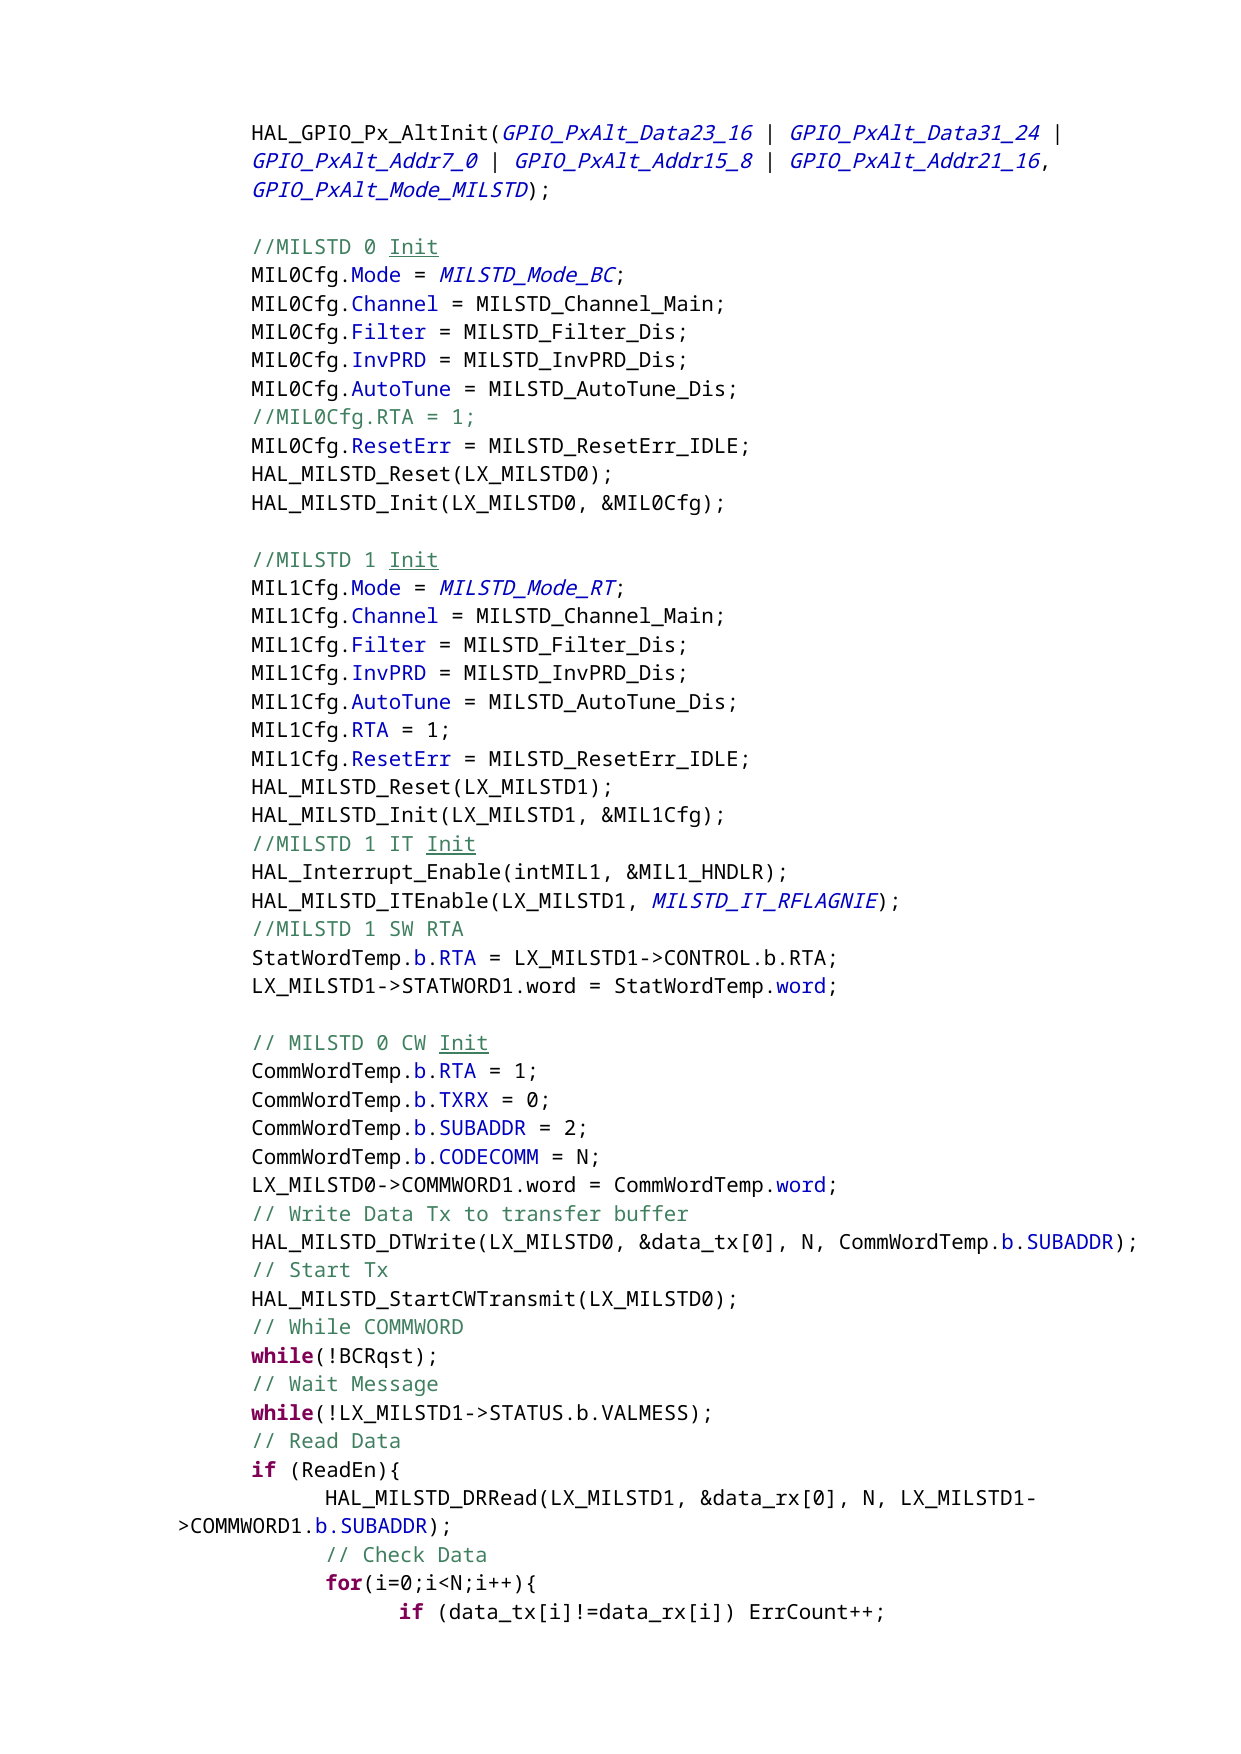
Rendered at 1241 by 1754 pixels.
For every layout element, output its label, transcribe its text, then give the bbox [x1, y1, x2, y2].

text // MILSTD 0 CW Init [177, 1028, 1152, 1057]
text CommWordTemp.b.TXRX = 0; [177, 1085, 1152, 1113]
text if (ReadEn){ [177, 1455, 1152, 1483]
text HAL_Interrupt_Enable(intMIL1, &MIL1_HNDLR); [177, 857, 1152, 886]
text HAL_MILSTD_Init(LX_MILSTD1, &MIL1Cfg); [177, 801, 1152, 829]
text HAL_MILSTD_DRRead(LX_MILSTD1, &data_rx[0], N, LX_MILSTD1->COMMWORD1.b.SUBADDR); [177, 1483, 1152, 1540]
text HAL_GPIO_Px_AltInit(GPIO_PxAlt_Data23_16 | GPIO_PxAlt_Data31_24 | GPIO_PxAlt_Addr7_0 | GPIO_PxAlt_Addr15_8 | GPIO_PxAlt_Addr21_16, GPIO_PxAlt_Mode_MILSTD); [251, 118, 1152, 203]
text HAL_MILSTD_Init(LX_MILSTD0, &MIL0Cfg); [177, 488, 1152, 516]
text HAL_MILSTD_DTWrite(LX_MILSTD0, &data_tx[0], N, CommWordTemp.b.SUBADDR); [177, 1227, 1152, 1256]
text LX_MILSTD0->COMMWORD1.word = CommWordTemp.word; [177, 1170, 1152, 1199]
text MIL0Cfg.AutoTune = MILSTD_AutoTune_Dis; [177, 374, 1152, 402]
text MIL1Cfg.RTA = 1; [177, 715, 1152, 744]
text MIL1Cfg.Filter = MILSTD_Filter_Dis; [177, 630, 1152, 658]
text LX_MILSTD1->STATWORD1.word = StatWordTemp.word; [177, 971, 1152, 1000]
text StatWordTemp.b.RTA = LX_MILSTD1->CONTROL.b.RTA; [177, 943, 1152, 971]
text //MILSTD 1 Init [177, 545, 1152, 573]
text //MILSTD 1 SW RTA [177, 914, 1152, 943]
text for(i=0;i<N;i++){ [177, 1568, 1152, 1597]
text CommWordTemp.b.RTA = 1; [177, 1057, 1152, 1085]
text // Read Data [177, 1426, 1152, 1455]
text HAL_MILSTD_Reset(LX_MILSTD1); [177, 772, 1152, 801]
text HAL_MILSTD_Reset(LX_MILSTD0); [177, 459, 1152, 488]
text // While COMMWORD [177, 1312, 1152, 1341]
text HAL_MILSTD_StartCWTransmit(LX_MILSTD0); [177, 1284, 1152, 1312]
text HAL_MILSTD_ITEnable(LX_MILSTD1, MILSTD_IT_RFLAGNIE); [177, 886, 1152, 914]
text MIL0Cfg.Channel = MILSTD_Channel_Main; [177, 289, 1152, 317]
text //MILSTD 0 Init [177, 232, 1152, 260]
text while(!BCRqst); [177, 1341, 1152, 1369]
text MIL1Cfg.Channel = MILSTD_Channel_Main; [177, 602, 1152, 630]
text // Wait Message [177, 1369, 1152, 1398]
text MIL0Cfg.Mode = MILSTD_Mode_BC; [177, 260, 1152, 289]
text // Check Data [177, 1540, 1152, 1568]
text CommWordTemp.b.CODECOMM = N; [177, 1142, 1152, 1170]
text CommWordTemp.b.SUBADDR = 2; [177, 1113, 1152, 1142]
text MIL1Cfg.Mode = MILSTD_Mode_RT; [177, 573, 1152, 602]
text // Start Tx [177, 1256, 1152, 1284]
text //MIL0Cfg.RTA = 1; [177, 402, 1152, 431]
text MIL0Cfg.Filter = MILSTD_Filter_Dis; [177, 317, 1152, 346]
text MIL0Cfg.InvPRD = MILSTD_InvPRD_Dis; [177, 346, 1152, 374]
text MIL1Cfg.InvPRD = MILSTD_InvPRD_Dis; [177, 658, 1152, 687]
text if (data_tx[i]!=data_rx[i]) ErrCount++; [177, 1597, 1152, 1625]
text // Write Data Tx to transfer buffer [177, 1199, 1152, 1227]
text //MILSTD 1 IT Init [177, 829, 1152, 857]
text MIL1Cfg.AutoTune = MILSTD_AutoTune_Dis; [177, 687, 1152, 715]
text while(!LX_MILSTD1->STATUS.b.VALMESS); [177, 1398, 1152, 1426]
text MIL1Cfg.ResetErr = MILSTD_ResetErr_IDLE; [177, 744, 1152, 772]
text MIL0Cfg.ResetErr = MILSTD_ResetErr_IDLE; [177, 431, 1152, 459]
